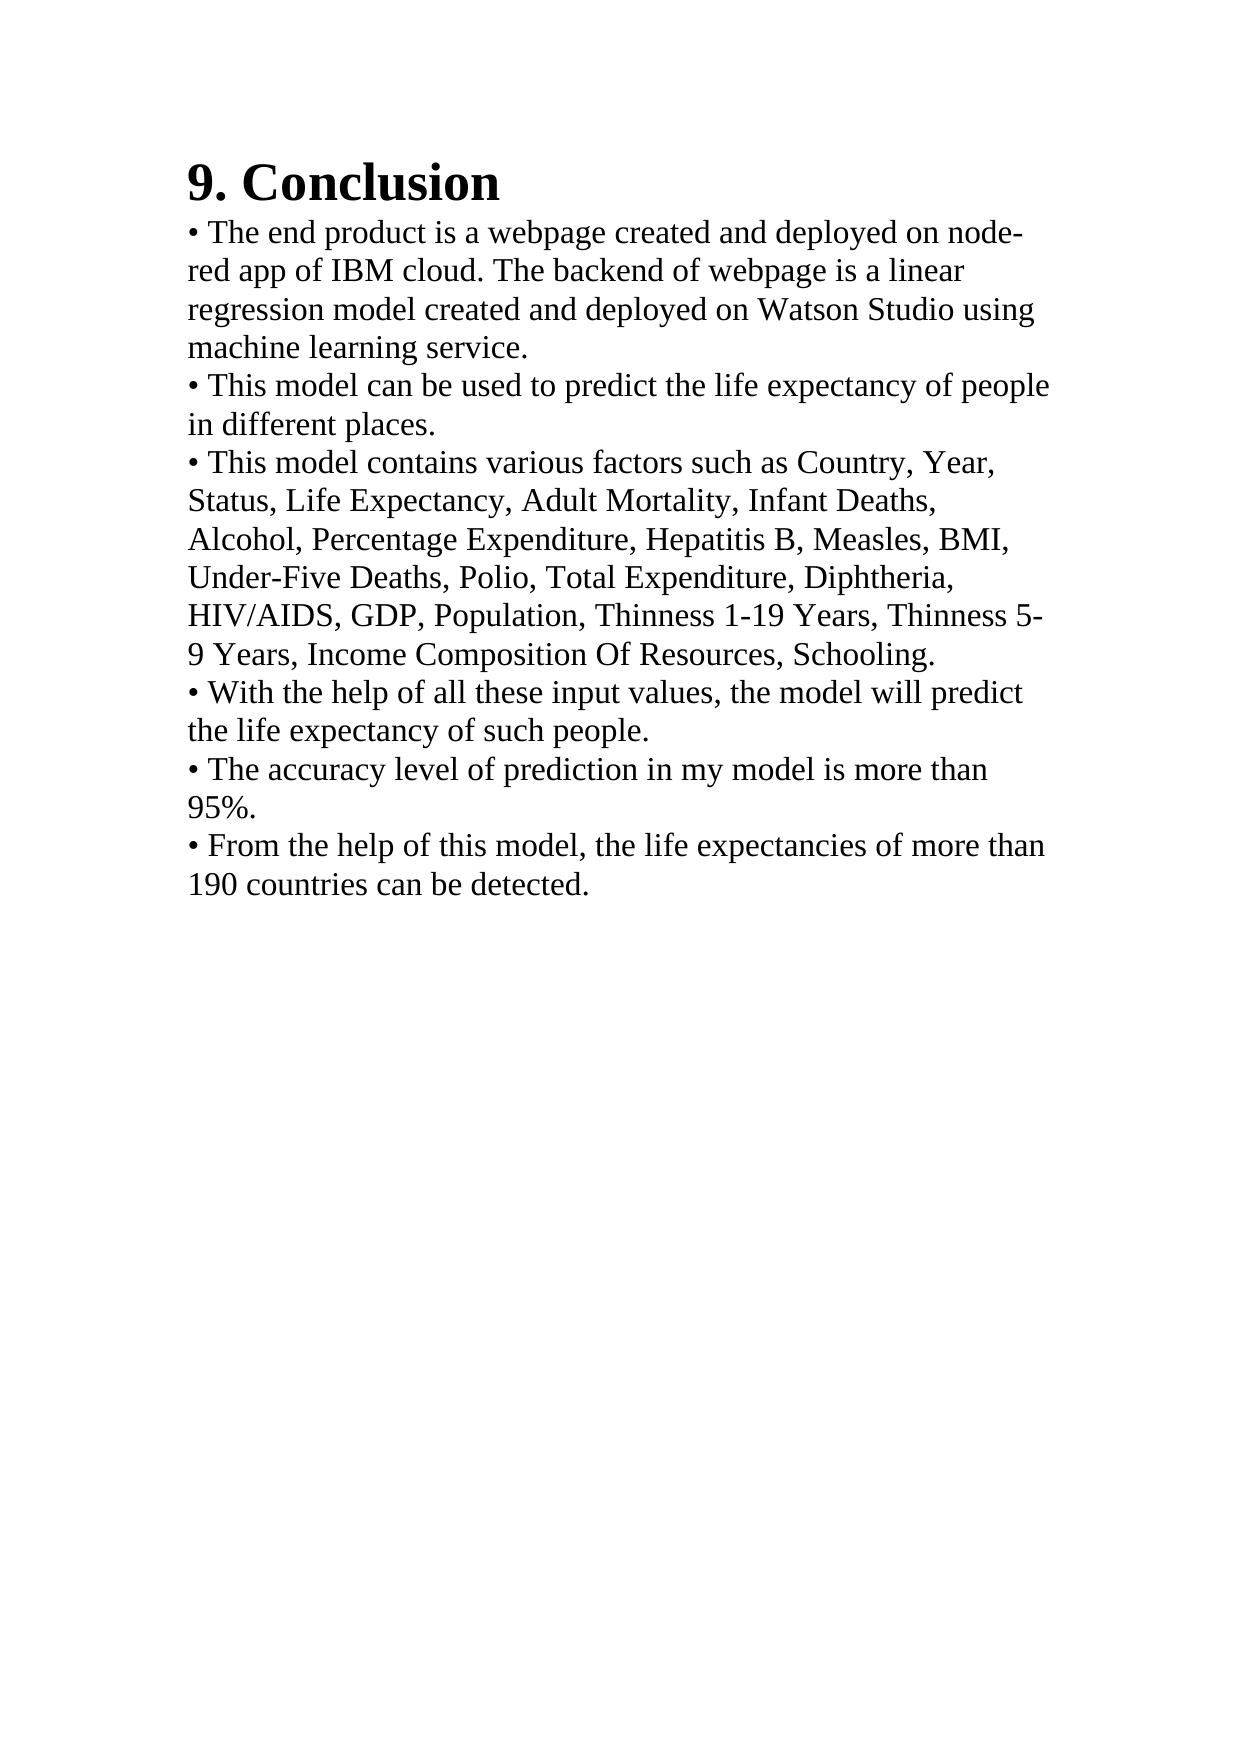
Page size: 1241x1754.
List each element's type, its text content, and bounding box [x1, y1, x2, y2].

text • From the help of this model, the life expectancies of more than 190 countries can be detected. [187, 826, 1053, 902]
text 9. Conclusion [187, 150, 1053, 212]
text • This model contains various factors such as Country, Year, Status, Life Expectancy, Adult Mortality, Infant Deaths, Alcohol, Percentage Expenditure, Hepatitis B, Measles, BMI, Under-Five Deaths, Polio, Total Expenditure, Diphtheria, HIV/AIDS, GDP, Population, Thinness 1-19 Years, Thinness 5-9 Years, Income Composition Of Resources, Schooling. [187, 442, 1053, 672]
text • The accuracy level of prediction in my model is more than 95%. [187, 749, 1053, 826]
text • The end product is a webpage created and deployed on node-red app of IBM cloud. The backend of webpage is a linear regression model created and deployed on Watson Studio using machine learning service. [187, 212, 1053, 366]
text • This model can be used to predict the life expectancy of people in different places. [187, 366, 1053, 442]
text • With the help of all these input values, the model will predict the life expectancy of such people. [187, 672, 1053, 749]
